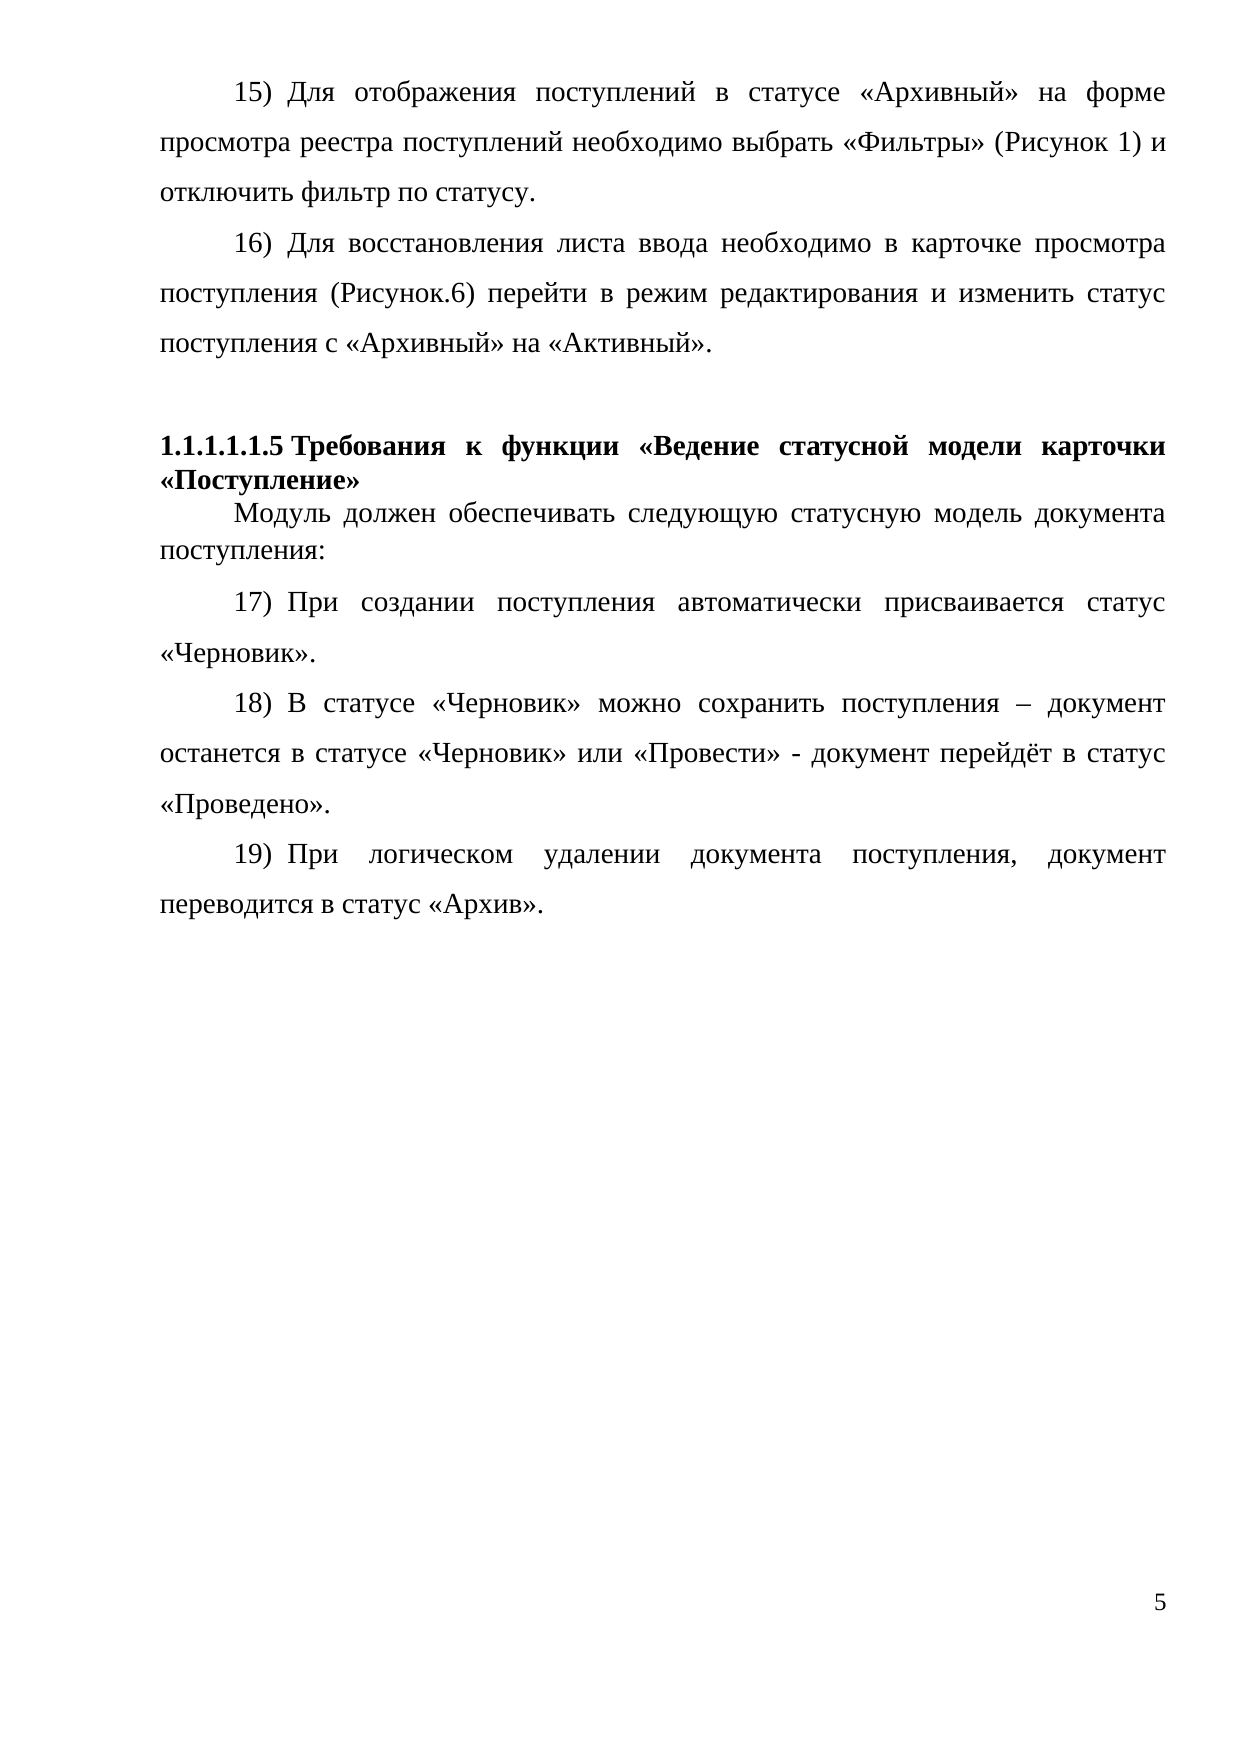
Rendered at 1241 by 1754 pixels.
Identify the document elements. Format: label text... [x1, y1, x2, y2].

list В статусе «Черновик» можно сохранить поступления – документ останется в статусе «Черновик» или «Провести» - документ перейдёт в статус «Проведено». [159, 685, 1166, 819]
text Модуль должен обеспечивать следующую статусную модель документа поступления: [159, 496, 1166, 565]
list При создании поступления автоматически присваивается статус «Черновик». [159, 584, 1166, 668]
list При логическом удалении документа поступления, документ переводится в статус «Архив». [159, 836, 1166, 920]
list Для отображения поступлений в статусе «Архивный» на форме просмотра реестра поступлений необходимо выбрать «Фильтры» (Рисунок 1) и отключить фильтр по статусу. [159, 74, 1166, 208]
list Для восстановления листа ввода необходимо в карточке просмотра поступления (Рисунок.6) перейти в режим редактирования и изменить статус поступления с «Архивный» на «Активный». [159, 225, 1166, 359]
list Требования к функции «Ведение статусной модели карточки «Поступление» [159, 428, 1166, 496]
